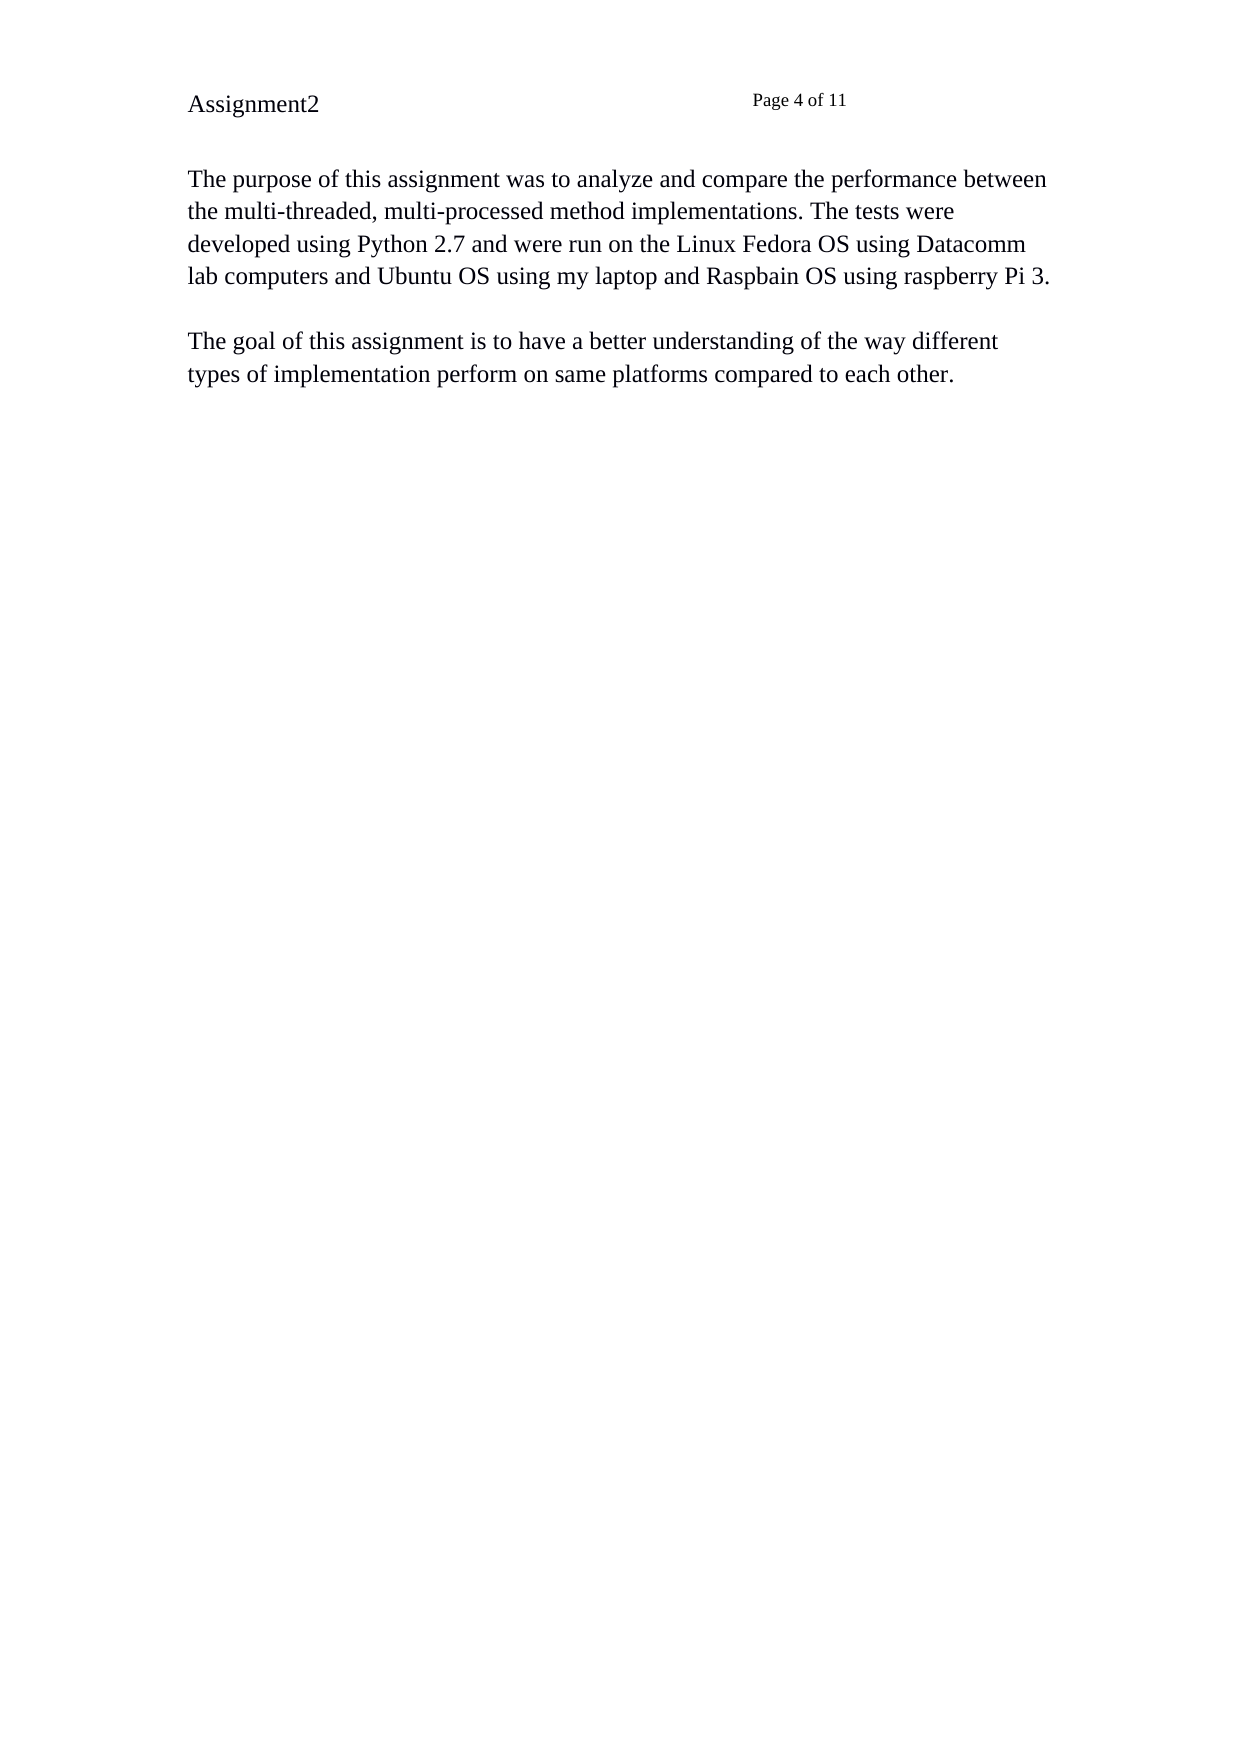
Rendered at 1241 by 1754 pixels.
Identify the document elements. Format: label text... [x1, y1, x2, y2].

text The purpose of this assignment was to analyze and compare the performance between the multi-threaded, multi-processed method implementations. The tests were developed using Python 2.7 and were run on the Linux Fedora OS using Datacomm lab computers and Ubuntu OS using my laptop and Raspbain OS using raspberry Pi 3. [187, 162, 1053, 292]
text The goal of this assignment is to have a better understanding of the way different types of implementation perform on same platforms compared to each other. [187, 324, 1053, 389]
